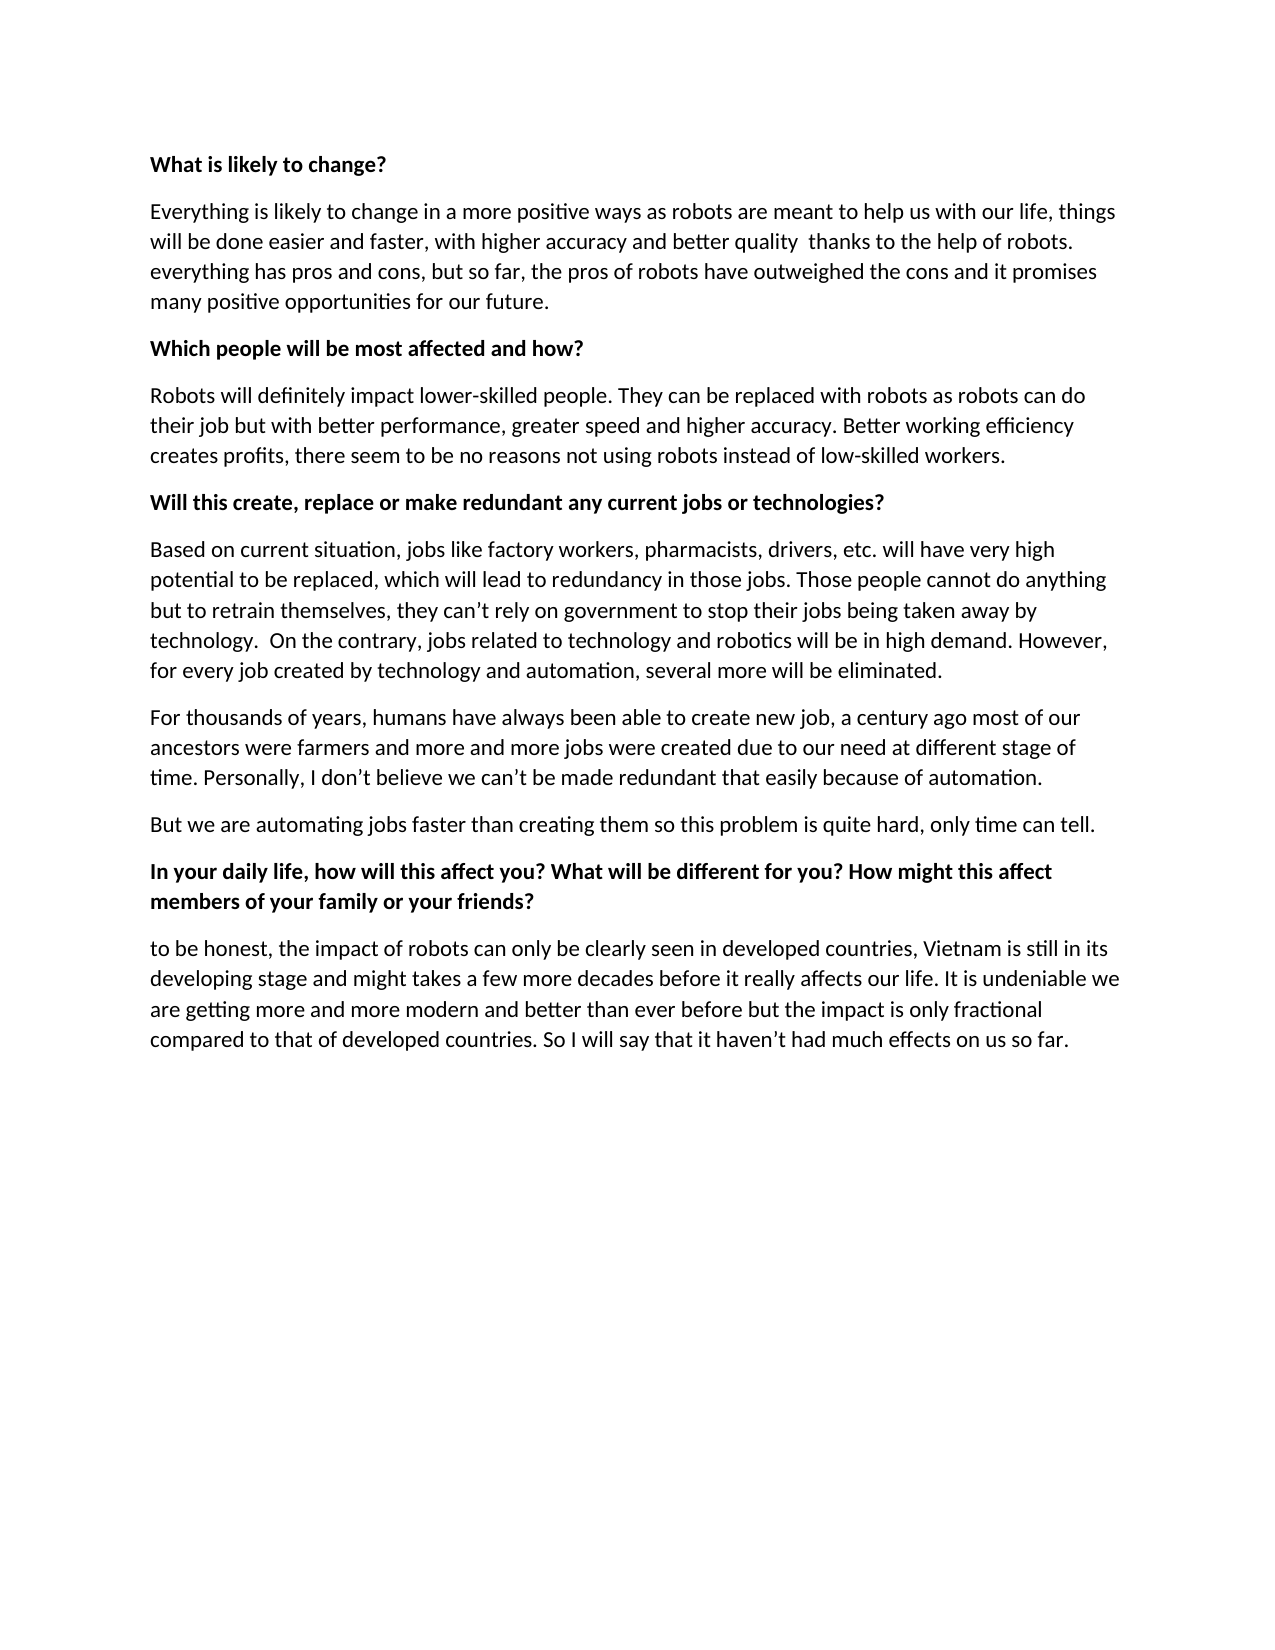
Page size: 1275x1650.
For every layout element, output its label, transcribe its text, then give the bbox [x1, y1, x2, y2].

text For thousands of years, humans have always been able to create new job, a century ago most of our ancestors were farmers and more and more jobs were created due to our need at different stage of time. Personally, I don’t believe we can’t be made redundant that easily because of automation. [150, 703, 1125, 792]
text Will this create, replace or make redundant any current jobs or technologies? [150, 488, 1125, 517]
text What is likely to change? [150, 150, 1125, 178]
text In your daily life, how will this affect you? What will be different for you? How might this affect members of your family or your friends? [150, 857, 1125, 916]
text Everything is likely to change in a more positive ways as robots are meant to help us with our life, things will be done easier and faster, with higher accuracy and better quality thanks to the help of robots. everything has pros and cons, but so far, the pros of robots have outweighed the cons and it promises many positive opportunities for our future. [150, 197, 1125, 316]
text Based on current situation, jobs like factory workers, pharmacists, drivers, etc. will have very high potential to be replaced, which will lead to redundancy in those jobs. Those people cannot do anything but to retrain themselves, they can’t rely on government to stop their jobs being taken away by technology. On the contrary, jobs related to technology and robotics will be in high demand. However, for every job created by technology and automation, several more will be eliminated. [150, 535, 1125, 684]
text Robots will definitely impact lower-skilled people. They can be replaced with robots as robots can do their job but with better performance, greater speed and higher accuracy. Better working efficiency creates profits, there seem to be no reasons not using robots instead of low-skilled workers. [150, 381, 1125, 470]
text Which people will be most affected and how? [150, 334, 1125, 362]
text But we are automating jobs faster than creating them so this problem is quite hard, only time can tell. [150, 810, 1125, 838]
text to be honest, the impact of robots can only be clearly seen in developed countries, Vietnam is still in its developing stage and might takes a few more decades before it really affects our life. It is undeniable we are getting more and more modern and better than ever before but the impact is only fractional compared to that of developed countries. So I will say that it haven’t had much effects on us so far. [150, 934, 1125, 1053]
